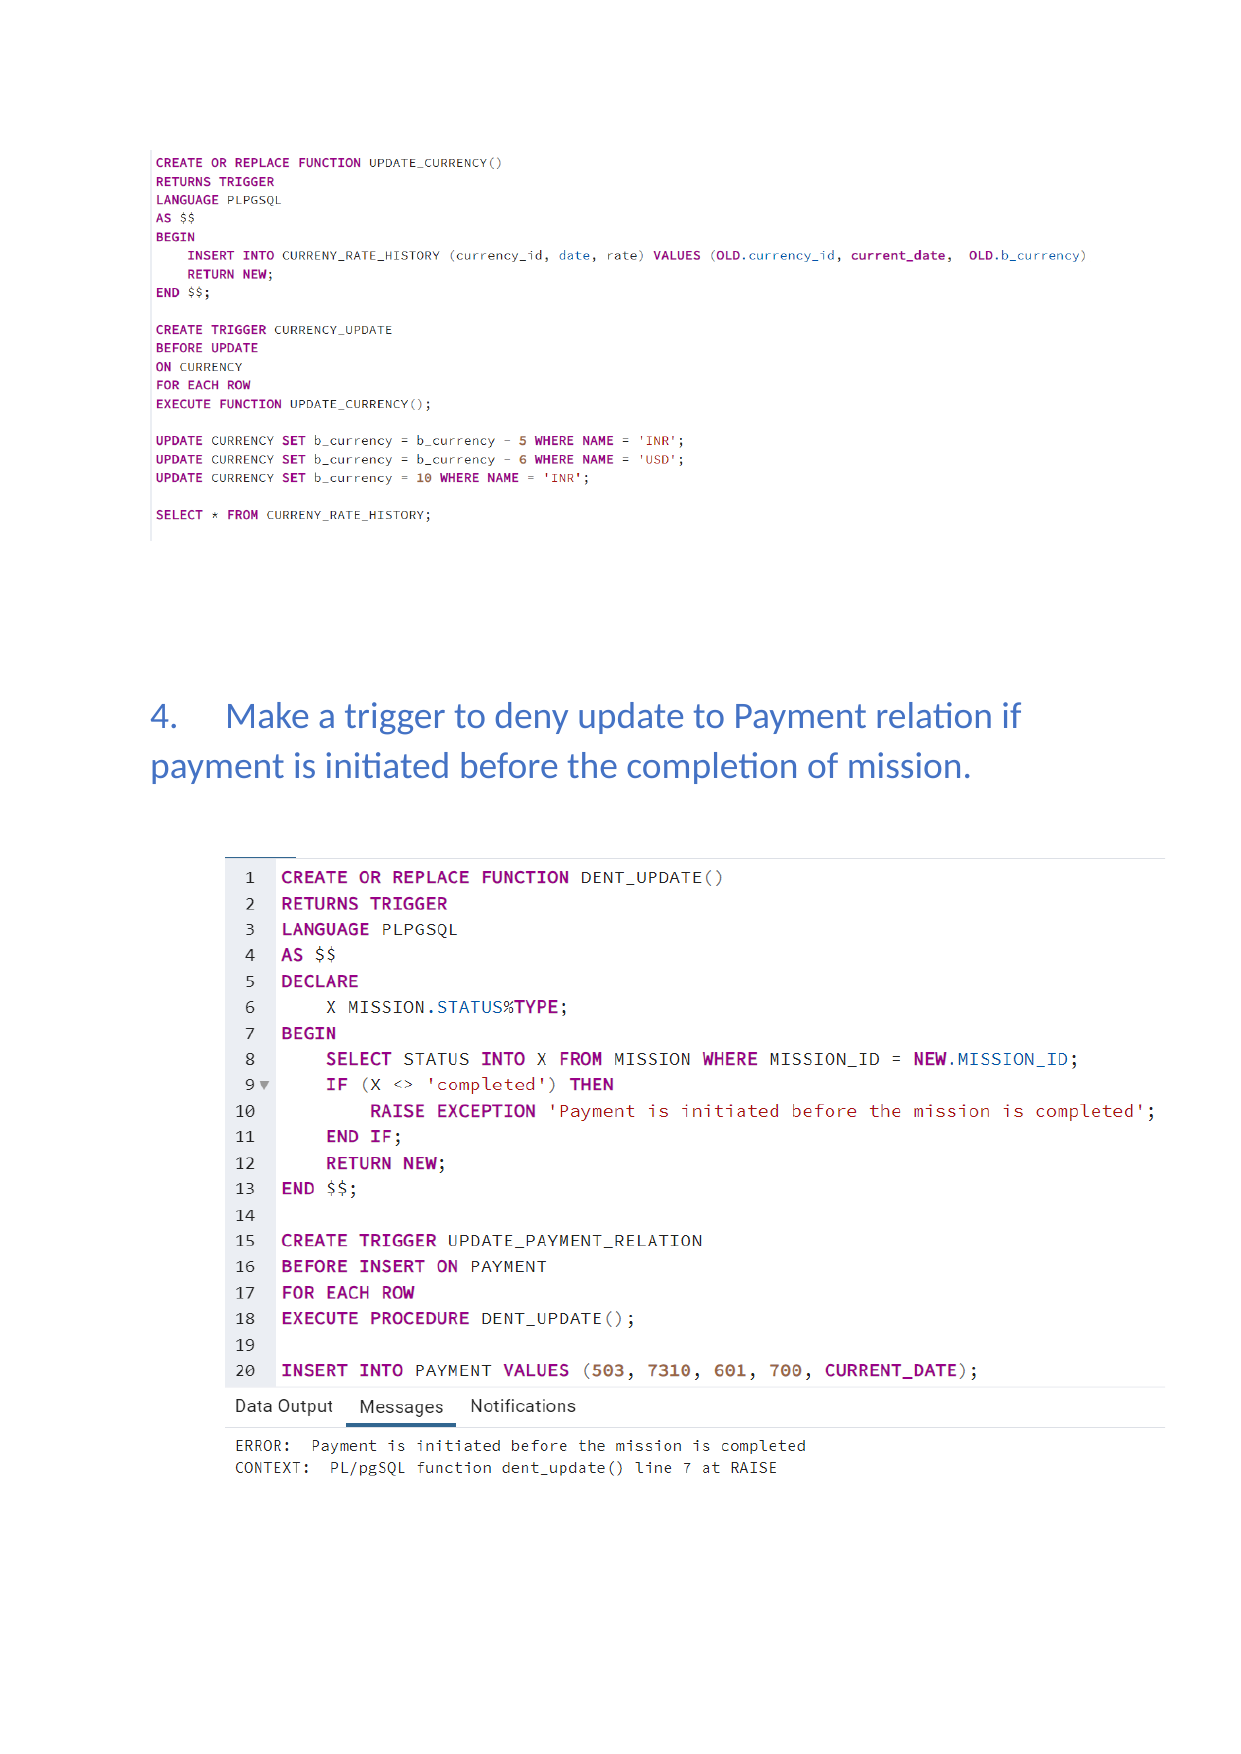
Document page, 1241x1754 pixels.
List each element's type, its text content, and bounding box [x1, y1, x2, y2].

picture [150, 150, 1091, 541]
list Make a trigger to deny update to Payment relation if payment is initiated before the completion of mission. [150, 692, 1090, 787]
picture [225, 857, 1166, 1493]
